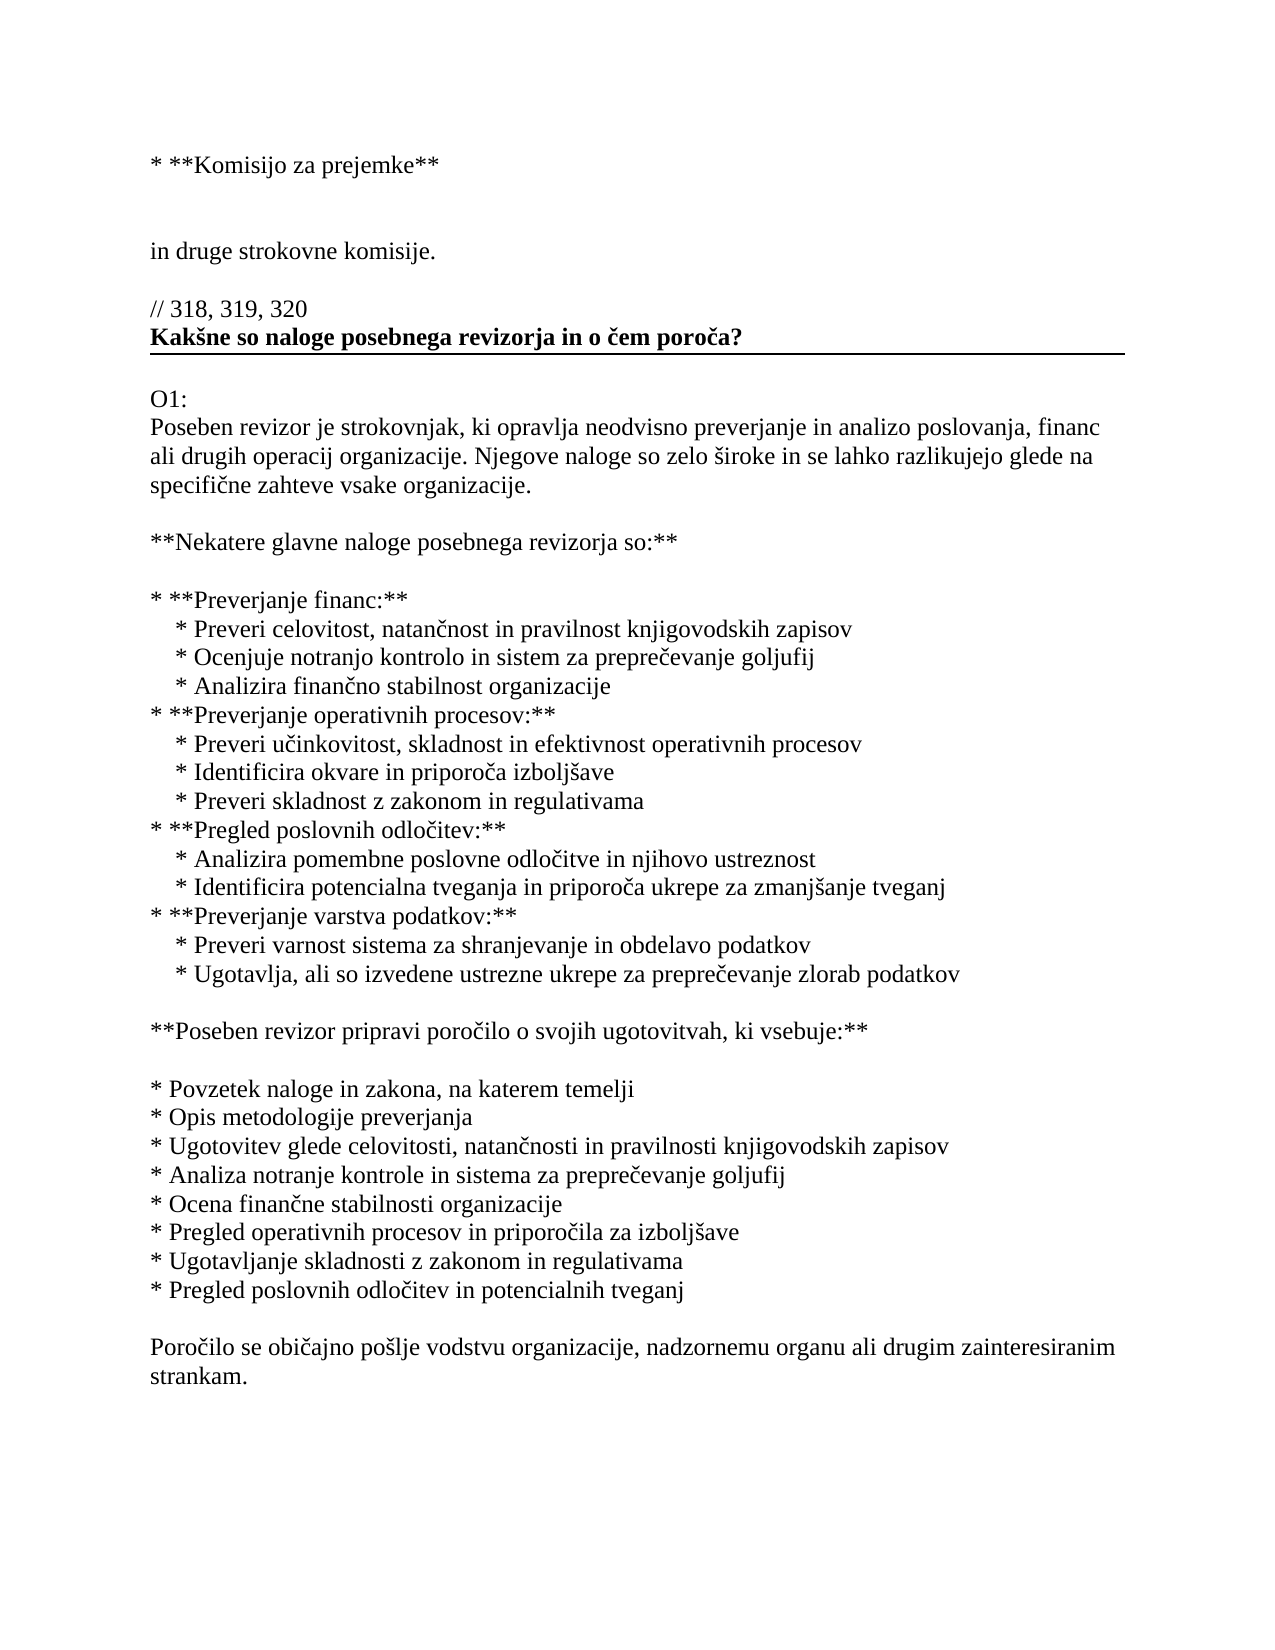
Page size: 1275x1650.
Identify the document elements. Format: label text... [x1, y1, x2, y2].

text // 318, 319, 320 [150, 294, 1125, 322]
text * Ugotavlja, ali so izvedene ustrezne ukrepe za preprečevanje zlorab podatkov [150, 959, 1125, 987]
text O1: [150, 384, 1125, 412]
text * Ugotovitev glede celovitosti, natančnosti in pravilnosti knjigovodskih zapisov [150, 1131, 1125, 1160]
text * **Komisijo za prejemke** [150, 150, 1125, 179]
text Poročilo se običajno pošlje vodstvu organizacije, nadzornemu organu ali drugim zainteresiranim strankam. [150, 1332, 1125, 1390]
text * Preveri varnost sistema za shranjevanje in obdelavo podatkov [150, 930, 1125, 959]
text * Povzetek naloge in zakona, na katerem temelji [150, 1074, 1125, 1102]
text * Analizira finančno stabilnost organizacije [150, 671, 1125, 700]
text * **Preverjanje varstva podatkov:** [150, 901, 1125, 930]
text * Pregled operativnih procesov in priporočila za izboljšave [150, 1217, 1125, 1246]
text * Identificira okvare in priporoča izboljšave [150, 757, 1125, 786]
text * Identificira potencialna tveganja in priporoča ukrepe za zmanjšanje tveganj [150, 872, 1125, 901]
text * Preveri učinkovitost, skladnost in efektivnost operativnih procesov [150, 729, 1125, 757]
text * Ocena finančne stabilnosti organizacije [150, 1189, 1125, 1217]
text * Analiza notranje kontrole in sistema za preprečevanje goljufij [150, 1160, 1125, 1189]
text * **Preverjanje operativnih procesov:** [150, 700, 1125, 729]
text * Analizira pomembne poslovne odločitve in njihovo ustreznost [150, 844, 1125, 872]
text Kakšne so naloge posebnega revizorja in o čem poroča? [150, 322, 1125, 353]
text * Ocenjuje notranjo kontrolo in sistem za preprečevanje goljufij [150, 642, 1125, 671]
text * **Pregled poslovnih odločitev:** [150, 815, 1125, 844]
text Poseben revizor je strokovnjak, ki opravlja neodvisno preverjanje in analizo poslovanja, financ ali drugih operacij organizacije. Njegove naloge so zelo široke in se lahko razlikujejo glede na specifične zahteve vsake organizacije. [150, 412, 1125, 499]
text **Poseben revizor pripravi poročilo o svojih ugotovitvah, ki vsebuje:** [150, 1016, 1125, 1045]
text * Ugotavljanje skladnosti z zakonom in regulativama [150, 1246, 1125, 1275]
text **Nekatere glavne naloge posebnega revizorja so:** [150, 527, 1125, 556]
text * Opis metodologije preverjanja [150, 1102, 1125, 1131]
text * **Preverjanje financ:** [150, 585, 1125, 614]
text * Preveri skladnost z zakonom in regulativama [150, 786, 1125, 815]
text in druge strokovne komisije. [150, 236, 1125, 265]
text * Preveri celovitost, natančnost in pravilnost knjigovodskih zapisov [150, 614, 1125, 642]
text * Pregled poslovnih odločitev in potencialnih tveganj [150, 1275, 1125, 1304]
